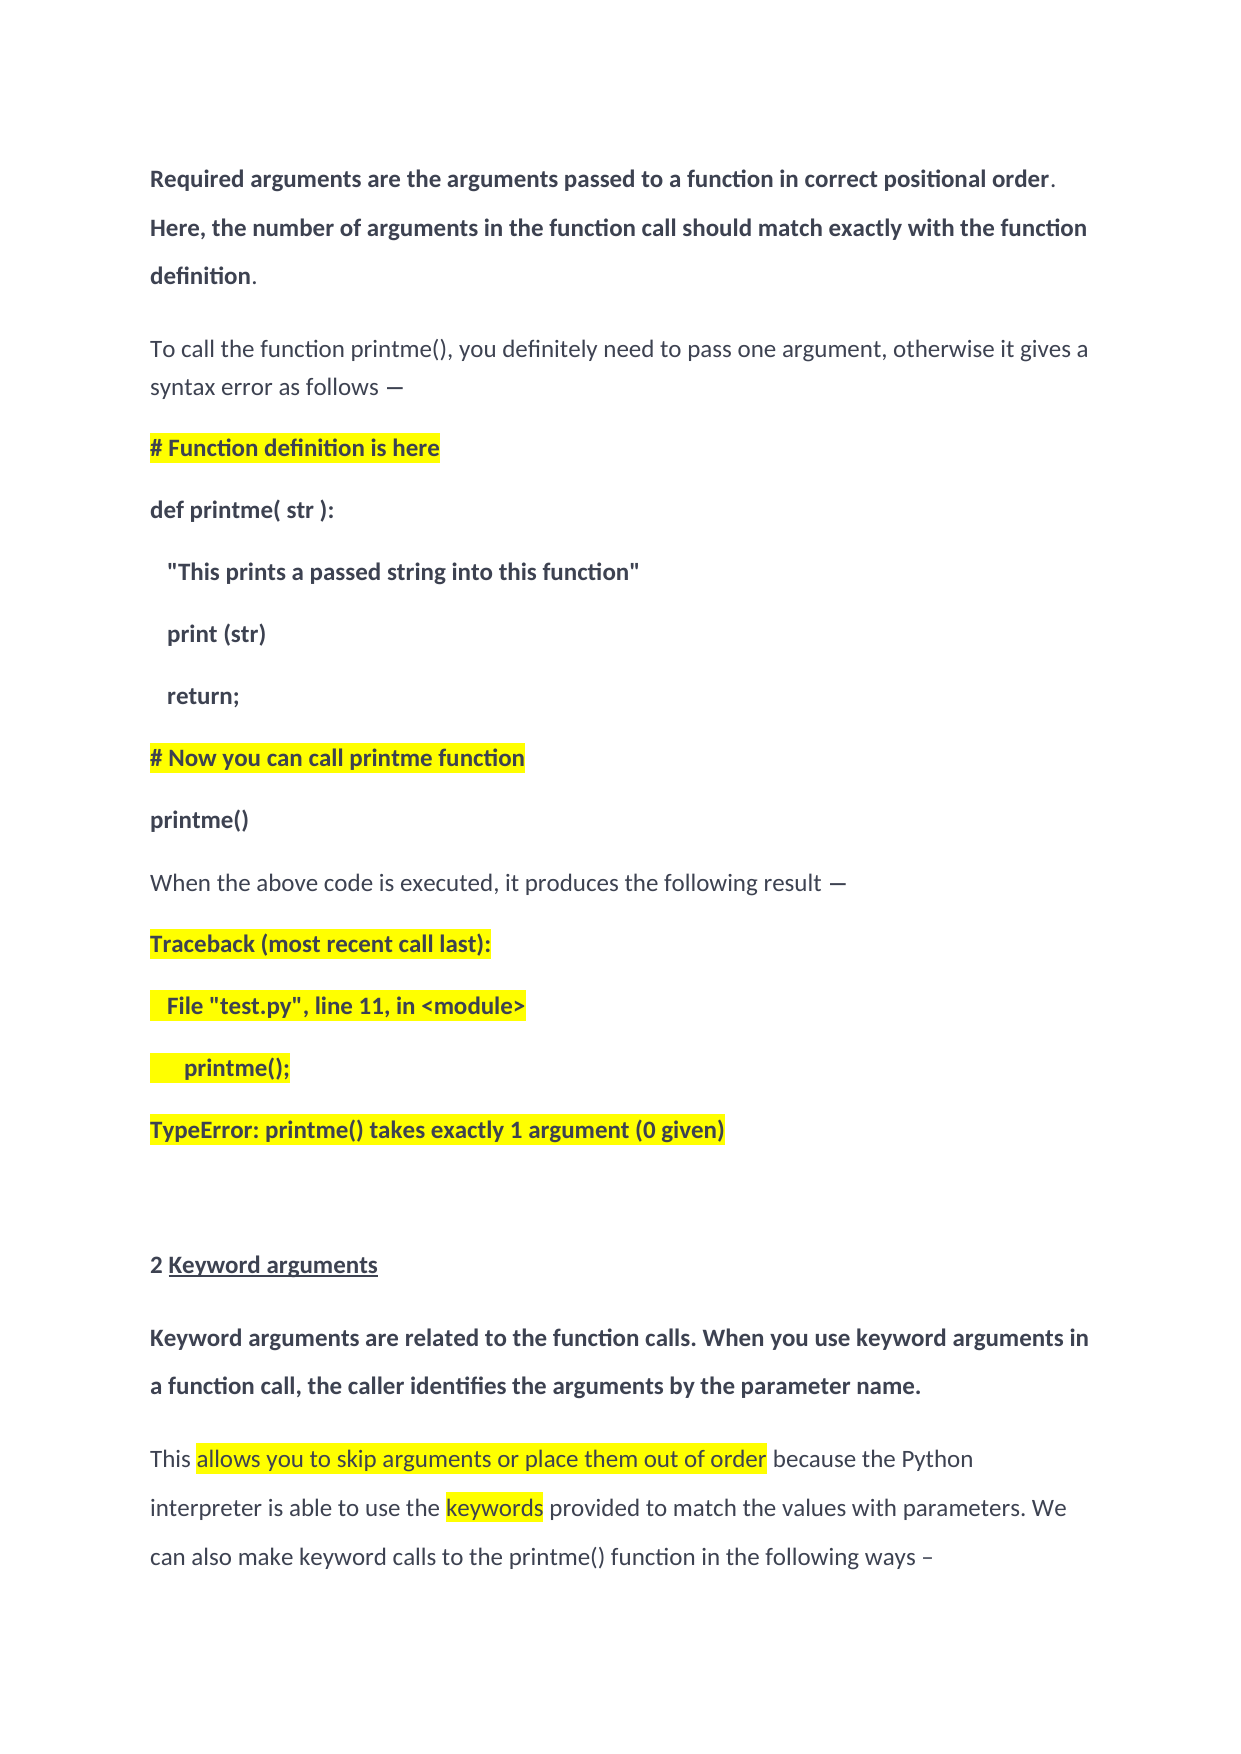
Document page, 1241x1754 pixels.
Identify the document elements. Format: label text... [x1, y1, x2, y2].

text Keyword arguments are related to the function calls. When you use keyword arguments in a function call, the caller identifies the arguments by the parameter name. [150, 1352, 1090, 1402]
text # Function definition is here [150, 432, 1090, 464]
text return; [150, 679, 1090, 712]
text "This prints a passed string into this function" [150, 556, 1090, 588]
text File "test.py", line 11, in <module> [150, 989, 1090, 1022]
text printme(); [150, 1051, 1090, 1084]
text Required arguments are the arguments passed to a function in correct positional order. Here, the number of arguments in the function call should match exactly with the function definition. [150, 162, 1090, 292]
text Traceback (most recent call last): [150, 927, 1090, 960]
text # Now you can call printme function [150, 741, 1090, 774]
text 2 Keyword arguments [150, 1248, 1090, 1281]
text printme() [150, 803, 1090, 836]
text TypeError: printme() takes exactly 1 argument (0 given) [150, 1113, 1090, 1146]
text print (str) [150, 617, 1090, 650]
text When the above code is executed, it produces the following result − [150, 865, 1090, 898]
text This allows you to skip arguments or place them out of order because the Python interpreter is able to use the keywords provided to match the values with parameters. We can also make keyword calls to the printme() function in the following ways – [150, 1442, 1090, 1572]
text To call the function printme(), you definitely need to pass one argument, otherwise it gives a syntax error as follows − [150, 332, 1090, 402]
text def printme( str ): [150, 493, 1090, 526]
